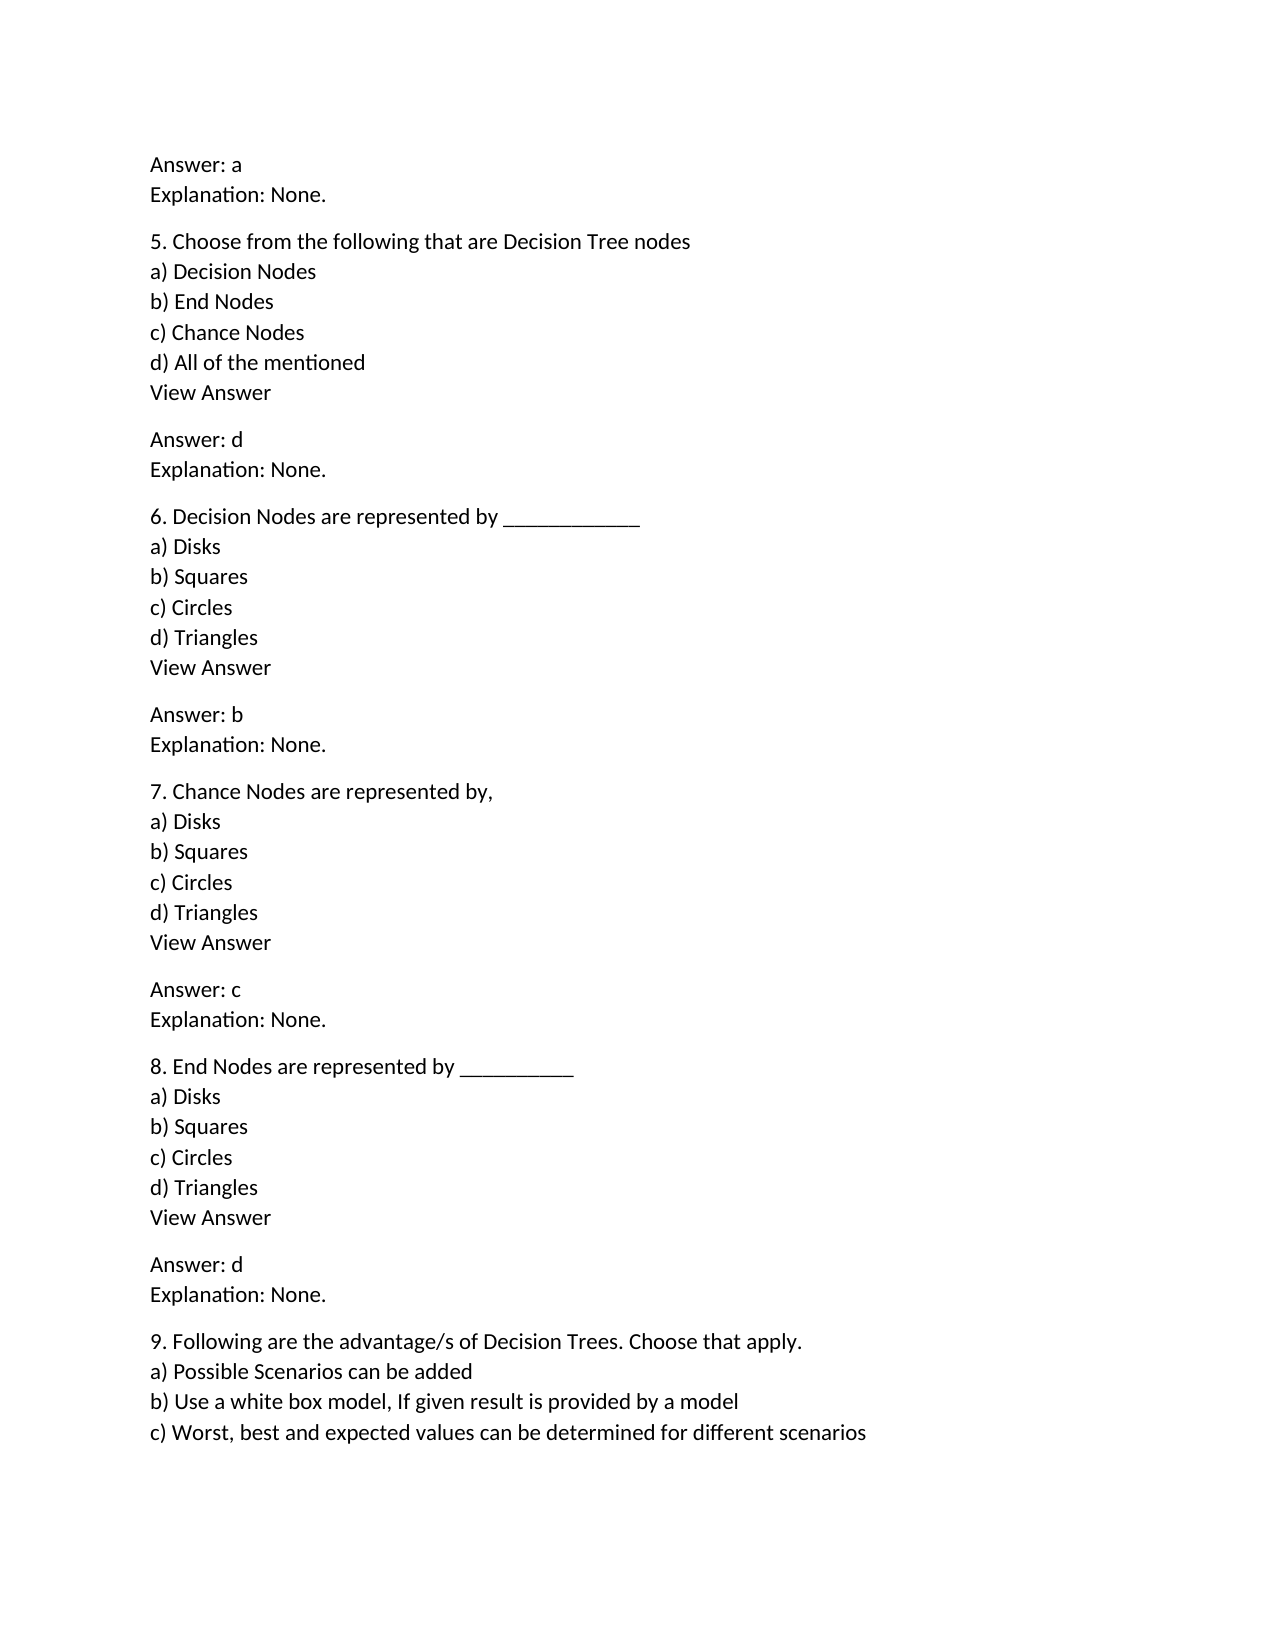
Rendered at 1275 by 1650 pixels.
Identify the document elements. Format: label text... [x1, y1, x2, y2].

text Answer: b Explanation: None. [150, 700, 1125, 758]
text 8. End Nodes are represented by __________ a) Disks b) Squares c) Circles d) Triangles View Answer [150, 1052, 1125, 1231]
text 7. Chance Nodes are represented by, a) Disks b) Squares c) Circles d) Triangles View Answer [150, 777, 1125, 956]
text 5. Choose from the following that are Decision Tree nodes a) Decision Nodes b) End Nodes c) Chance Nodes d) All of the mentioned View Answer [150, 227, 1125, 406]
text Answer: d Explanation: None. [150, 1250, 1125, 1308]
text Answer: a Explanation: None. [150, 150, 1125, 208]
text Answer: c Explanation: None. [150, 975, 1125, 1033]
text 6. Decision Nodes are represented by ____________ a) Disks b) Squares c) Circles d) Triangles View Answer [150, 502, 1125, 681]
text Answer: d Explanation: None. [150, 425, 1125, 483]
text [150, 1327, 1125, 1446]
